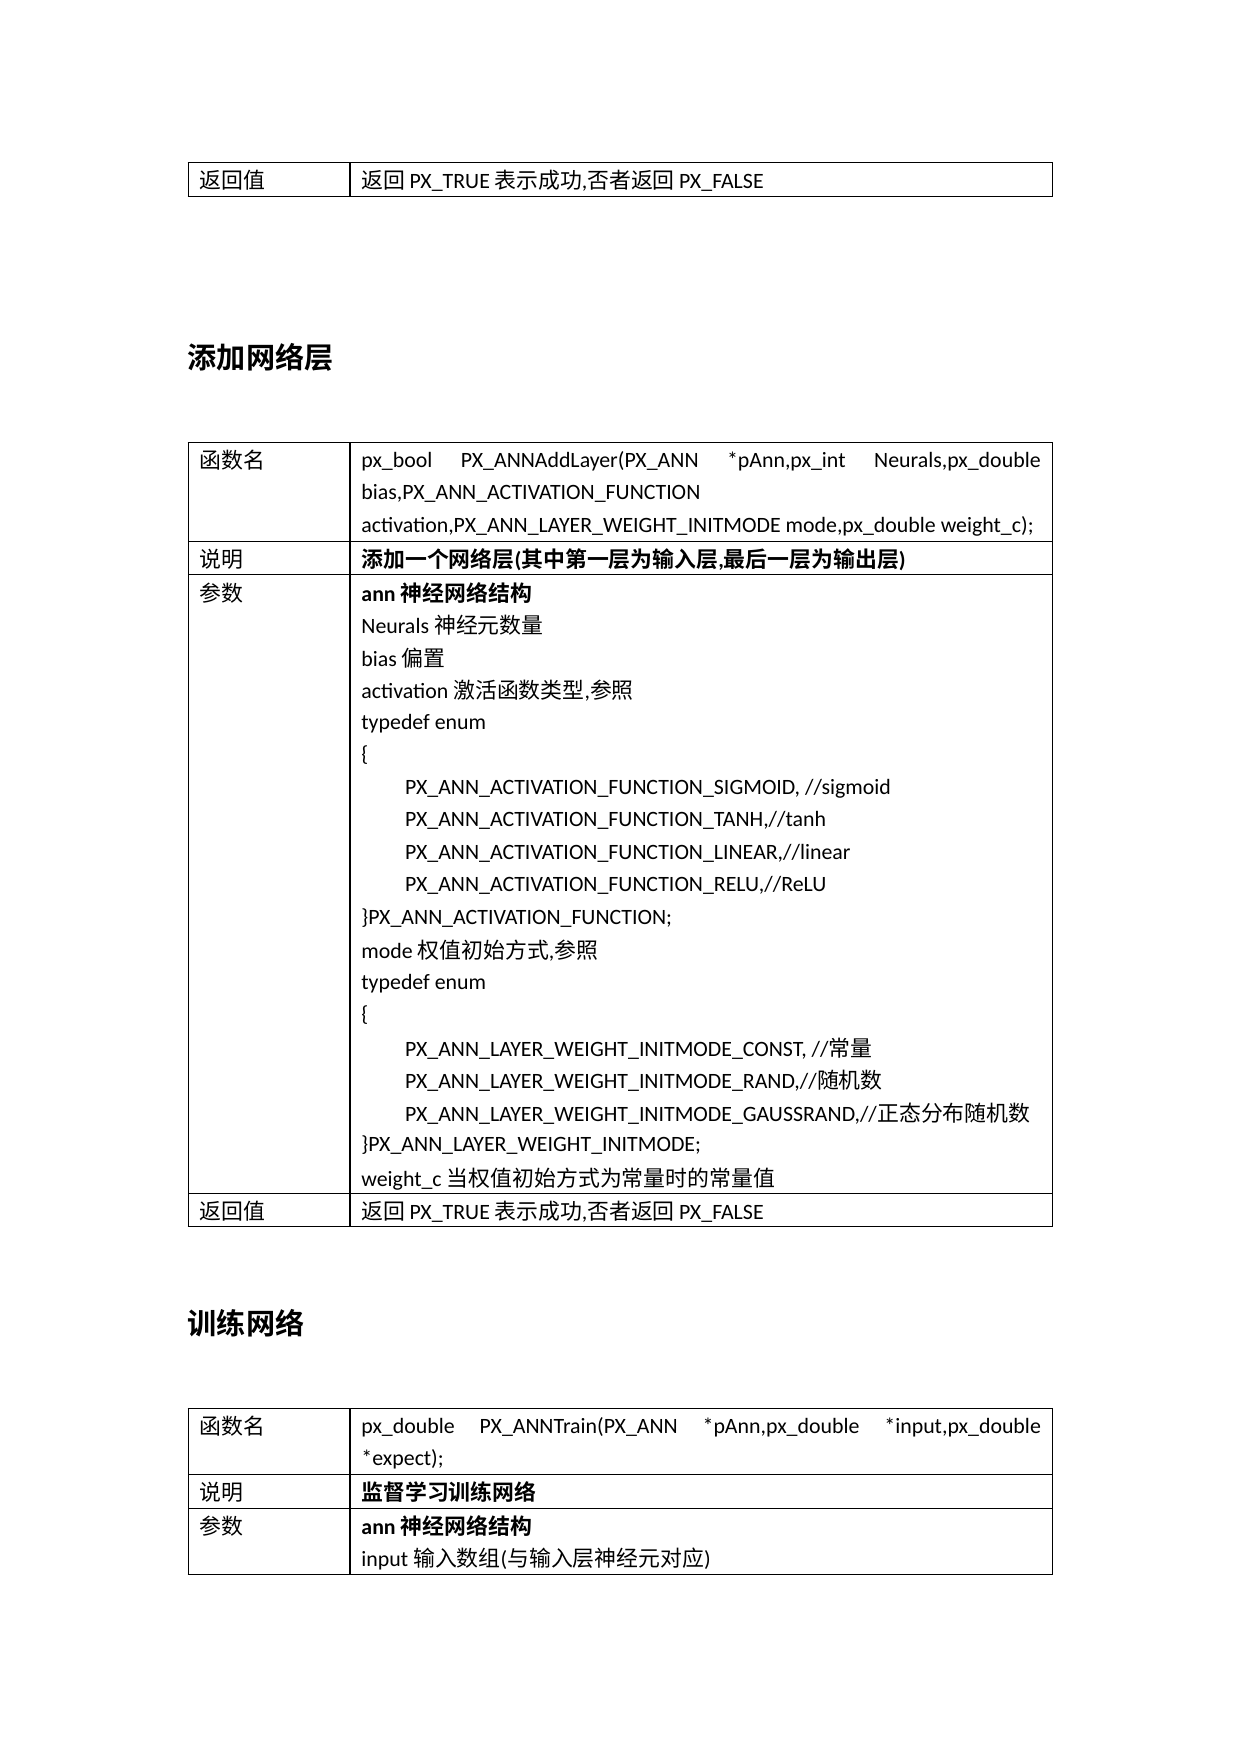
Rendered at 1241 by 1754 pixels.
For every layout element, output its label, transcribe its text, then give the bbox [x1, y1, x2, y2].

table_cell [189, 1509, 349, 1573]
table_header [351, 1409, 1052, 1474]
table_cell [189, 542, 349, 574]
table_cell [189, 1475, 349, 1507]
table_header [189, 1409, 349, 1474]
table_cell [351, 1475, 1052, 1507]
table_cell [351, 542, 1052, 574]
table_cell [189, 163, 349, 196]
subtitle 训练网络 [187, 1289, 1053, 1354]
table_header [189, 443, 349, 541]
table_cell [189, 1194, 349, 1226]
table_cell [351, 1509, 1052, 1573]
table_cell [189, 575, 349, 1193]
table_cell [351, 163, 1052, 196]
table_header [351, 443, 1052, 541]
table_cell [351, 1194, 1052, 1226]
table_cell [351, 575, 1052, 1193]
subtitle 添加网络层 [187, 323, 1053, 388]
